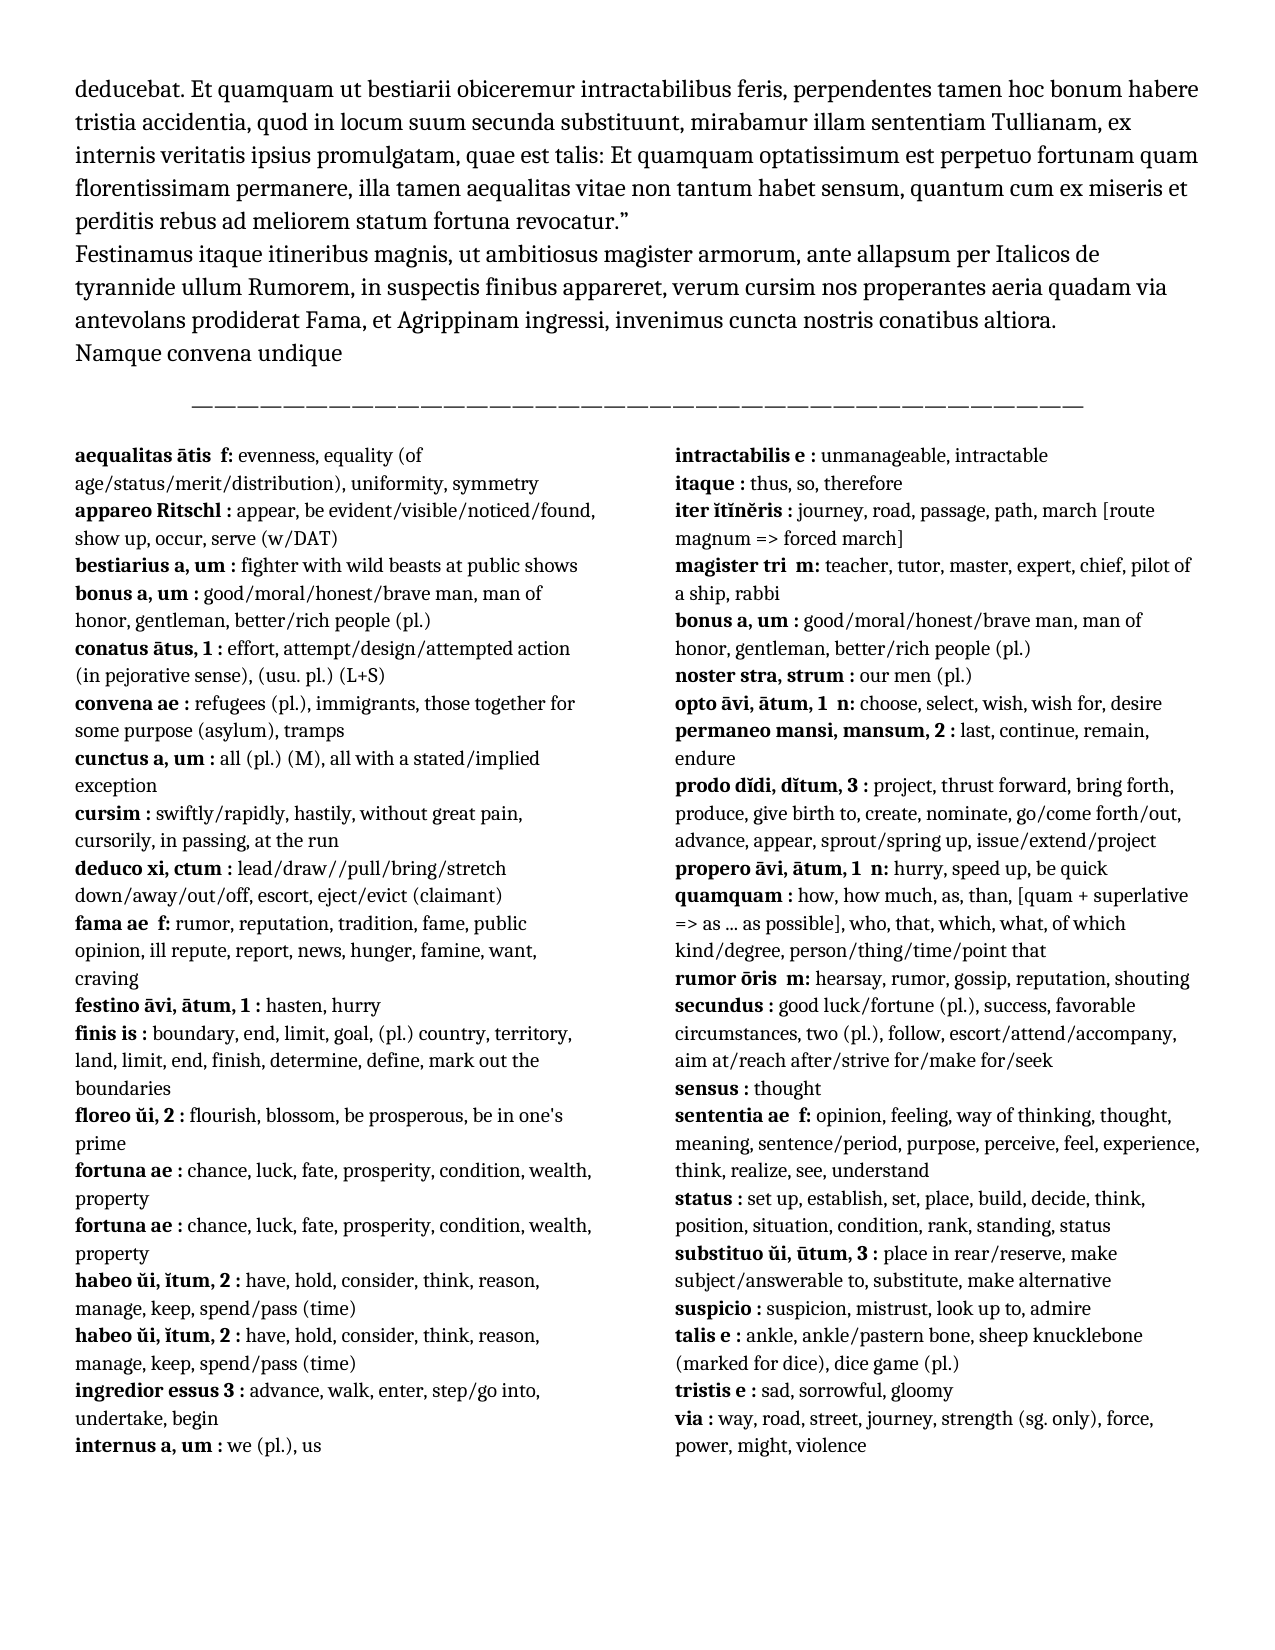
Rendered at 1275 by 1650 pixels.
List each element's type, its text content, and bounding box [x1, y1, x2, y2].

text cunctus a, um : all (pl.) (M), all with a stated/implied exception [75, 747, 600, 798]
text itaque : thus, so, therefore [675, 472, 1200, 496]
text suspicio : suspicion, mistrust, look up to, admire [675, 1297, 1200, 1321]
text appareo Ritschl : appear, be evident/visible/noticed/found, show up, occur, serve (w/DAT) [75, 499, 600, 551]
text substituo ŭi, ūtum, 3 : place in rear/reserve, make subject/answerable to, substitute, make alternative [675, 1242, 1200, 1293]
text via : way, road, street, journey, strength (sg. only), force, power, might, violence [675, 1407, 1200, 1458]
text tristis e : sad, sorrowful, gloomy [675, 1379, 1200, 1403]
text bonus a, um : good/moral/honest/brave man, man of honor, gentleman, better/rich people (pl.) [675, 609, 1200, 661]
text habeo ŭi, ĭtum, 2 : have, hold, consider, think, reason, manage, keep, spend/pass (time) [75, 1324, 600, 1376]
text talis e : ankle, ankle/pastern bone, sheep knucklebone (marked for dice), dice game (pl.) [675, 1324, 1200, 1376]
text fama ae f: rumor, reputation, tradition, fame, public opinion, ill repute, report, news, hunger, famine, want, craving [75, 912, 600, 991]
text bestiarius a, um : fighter with wild beasts at public shows [75, 554, 600, 578]
text status : set up, establish, set, place, build, decide, think, position, situation, condition, rank, standing, status [675, 1187, 1200, 1238]
text ingredior essus 3 : advance, walk, enter, step/go into, undertake, begin [75, 1379, 600, 1431]
text propero āvi, ātum, 1 n: hurry, speed up, be quick [675, 857, 1200, 881]
text prodo dĭdi, dĭtum, 3 : project, thrust forward, bring forth, produce, give birth to, create, nominate, go/come forth/out, advance, appear, sprout/spring up, issue/extend/project [675, 774, 1200, 853]
text sententia ae f: opinion, feeling, way of thinking, thought, meaning, sentence/period, purpose, perceive, feel, experience, think, realize, see, understand [675, 1104, 1200, 1183]
text deduco xi, ctum : lead/draw//pull/bring/stretch down/away/out/off, escort, eject/evict (claimant) [75, 857, 600, 908]
text rumor ōris m: hearsay, rumor, gossip, reputation, shouting [675, 967, 1200, 991]
text habeo ŭi, ĭtum, 2 : have, hold, consider, think, reason, manage, keep, spend/pass (time) [75, 1269, 600, 1321]
text ——————————————————————————————————————— [75, 393, 1200, 419]
text conatus ātus, 1 : effort, attempt/design/attempted action (in pejorative sense), (usu. pl.) (L+S) [75, 637, 600, 688]
text magister tri m: teacher, tutor, master, expert, chief, pilot of a ship, rabbi [675, 554, 1200, 606]
text intractabilis e : unmanageable, intractable [675, 444, 1200, 468]
text permaneo mansi, mansum, 2 : last, continue, remain, endure [675, 719, 1200, 771]
text aequalitas ātis f: evenness, equality (of age/status/merit/distribution), uniformity, symmetry [75, 444, 600, 496]
text secundus : good luck/fortune (pl.), success, favorable circumstances, two (pl.), follow, escort/attend/accompany, aim at/reach after/strive for/make for/seek [675, 994, 1200, 1073]
text deducebat. Et quamquam ut bestiarii obiceremur intractabilibus feris, perpendentes tamen hoc bonum habere tristia accidentia, quod in locum suum secunda substituunt, mirabamur illam sententiam Tullianam, ex internis veritatis ipsius promulgatam, quae est talis: Et quamquam optatissimum est perpetuo fortunam quam florentissimam permanere, illa tamen aequalitas vitae non tantum habet sensum, quantum cum ex miseris et perditis rebus ad meliorem statum fortuna revocatur.” Festinamus itaque itineribus magnis, ut ambitiosus magister armorum, ante allapsum per Italicos de tyrannide ullum Rumorem, in suspectis finibus appareret, verum cursim nos properantes aeria quadam via antevolans prodiderat Fama, et Agrippinam ingressi, invenimus cuncta nostris conatibus altiora. Namque convena undique [75, 75, 1200, 368]
text noster stra, strum : our men (pl.) [675, 664, 1200, 688]
text bonus a, um : good/moral/honest/brave man, man of honor, gentleman, better/rich people (pl.) [75, 582, 600, 633]
text fortuna ae : chance, luck, fate, prosperity, condition, wealth, property [75, 1159, 600, 1211]
text finis is : boundary, end, limit, goal, (pl.) country, territory, land, limit, end, finish, determine, define, mark out the boundaries [75, 1022, 600, 1101]
text festino āvi, ātum, 1 : hasten, hurry [75, 994, 600, 1018]
text cursim : swiftly/rapidly, hastily, without great pain, cursorily, in passing, at the run [75, 802, 600, 853]
text convena ae : refugees (pl.), immigrants, those together for some purpose (asylum), tramps [75, 692, 600, 743]
text floreo ŭi, 2 : flourish, blossom, be prosperous, be in one's prime [75, 1104, 600, 1156]
text opto āvi, ātum, 1 n: choose, select, wish, wish for, desire [675, 692, 1200, 716]
text quamquam : how, how much, as, than, [quam + superlative => as ... as possible], who, that, which, what, of which kind/degree, person/thing/time/point that [675, 884, 1200, 963]
text fortuna ae : chance, luck, fate, prosperity, condition, wealth, property [75, 1214, 600, 1266]
text sensus : thought [675, 1077, 1200, 1101]
text iter ĭtĭnĕris : journey, road, passage, path, march [route magnum => forced march] [675, 499, 1200, 551]
text internus a, um : we (pl.), us [75, 1434, 600, 1458]
